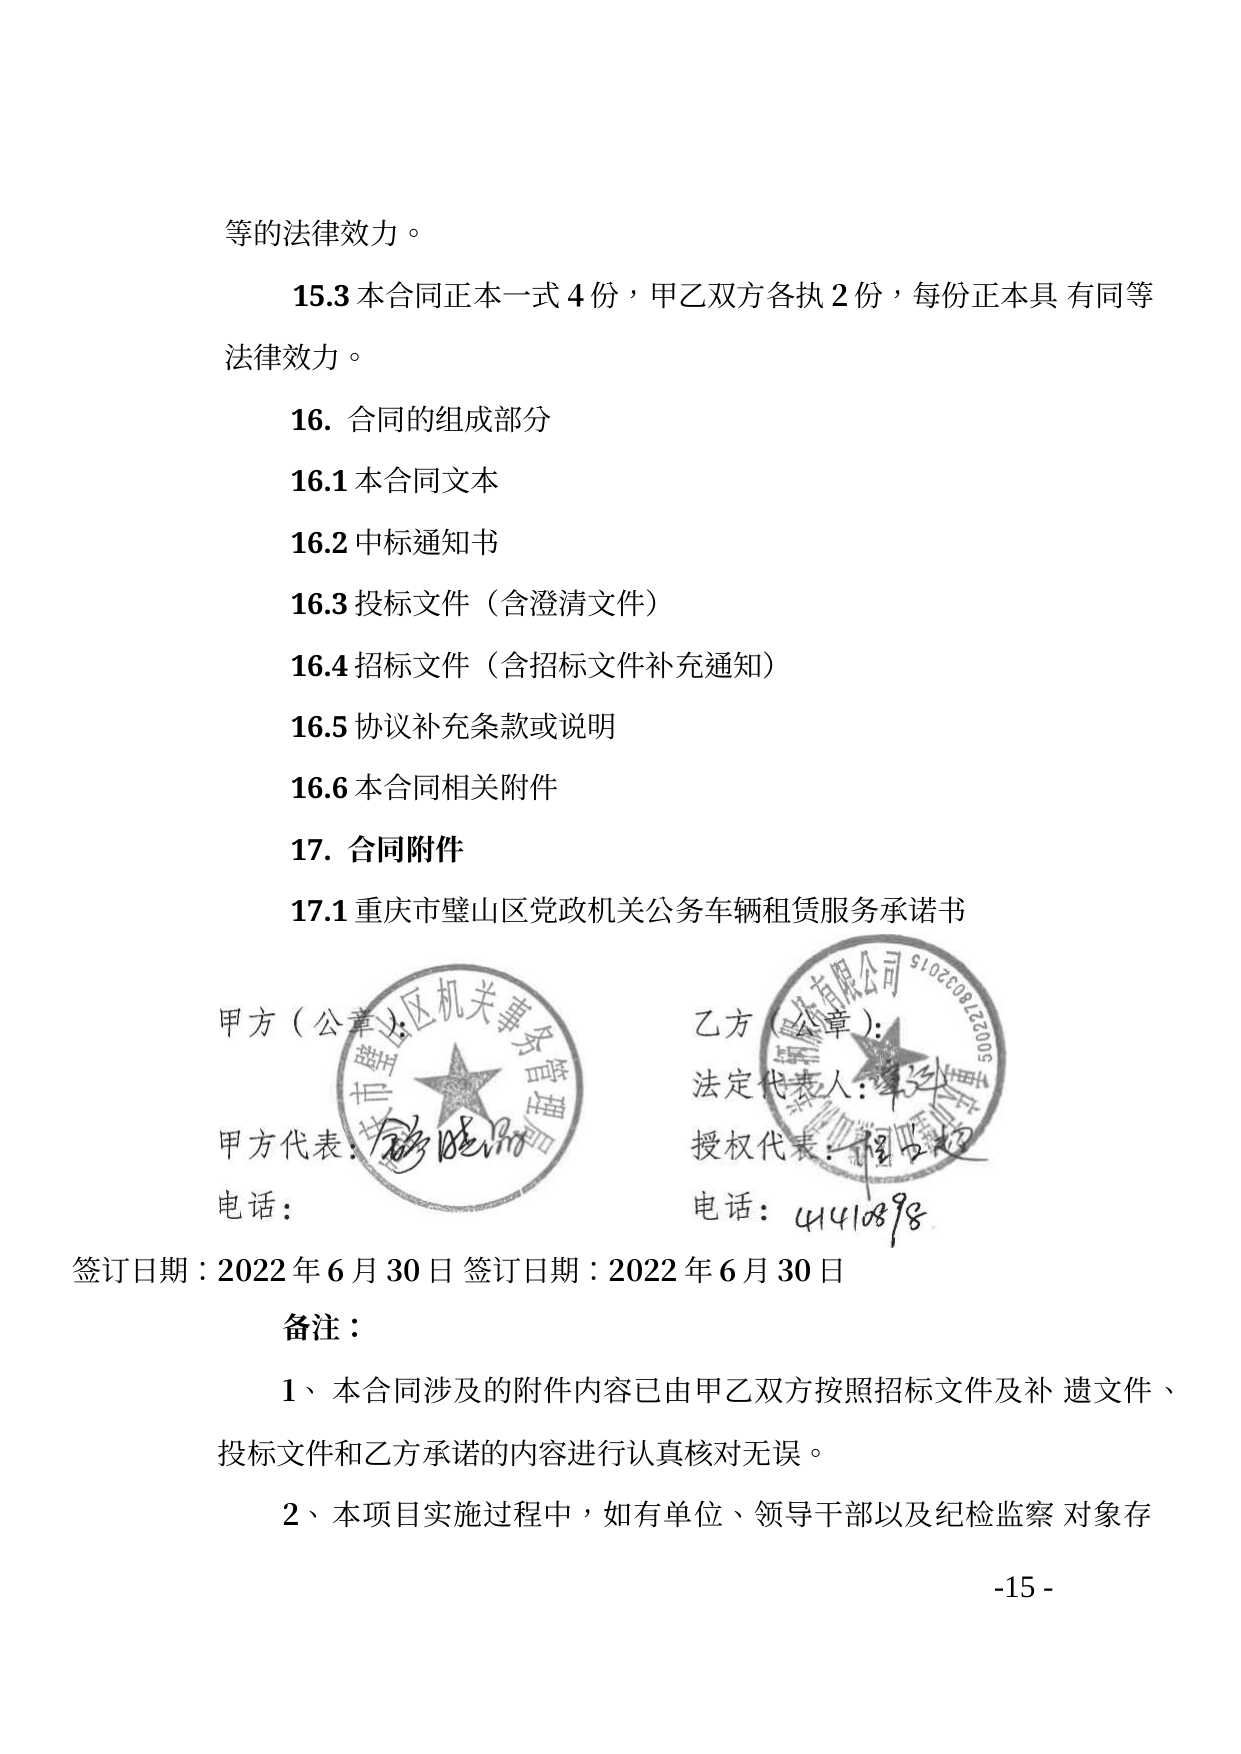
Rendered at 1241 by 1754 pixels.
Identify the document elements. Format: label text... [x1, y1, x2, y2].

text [224, 196, 1155, 257]
text 16.5协议补充条款或说明 [291, 688, 1155, 750]
text 1、 本合同涉及的附件内容已由甲乙双方按照招标文件及补 遗文件、投标文件和乙方承诺的内容进行认真核对无误。 [218, 1350, 1155, 1477]
text 16.6本合同相关附件 [291, 750, 1155, 811]
text 16.3投标文件（含澄清文件） [291, 565, 1155, 627]
text 16.4招标文件（含招标文件补充通知） [291, 627, 1155, 688]
picture [219, 934, 1008, 1248]
subtitle 合同附件 [291, 811, 1155, 873]
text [218, 1477, 1155, 1538]
text 17.1重庆市璧山区党政机关公务车辆租赁服务承诺书 [291, 873, 1155, 934]
text 备注： [282, 1290, 1155, 1350]
text 16.1本合同文本 [291, 442, 1155, 504]
text 签订日期：2022年6月30日 签订日期：2022年6月30日 [72, 1248, 1155, 1290]
text 16.2中标通知书 [291, 504, 1155, 565]
text 15.3本合同正本一式4份，甲乙双方各执2份，每份正本具 有同等法律效力。 [224, 257, 1155, 381]
list 合同的组成部分 [291, 381, 1155, 442]
